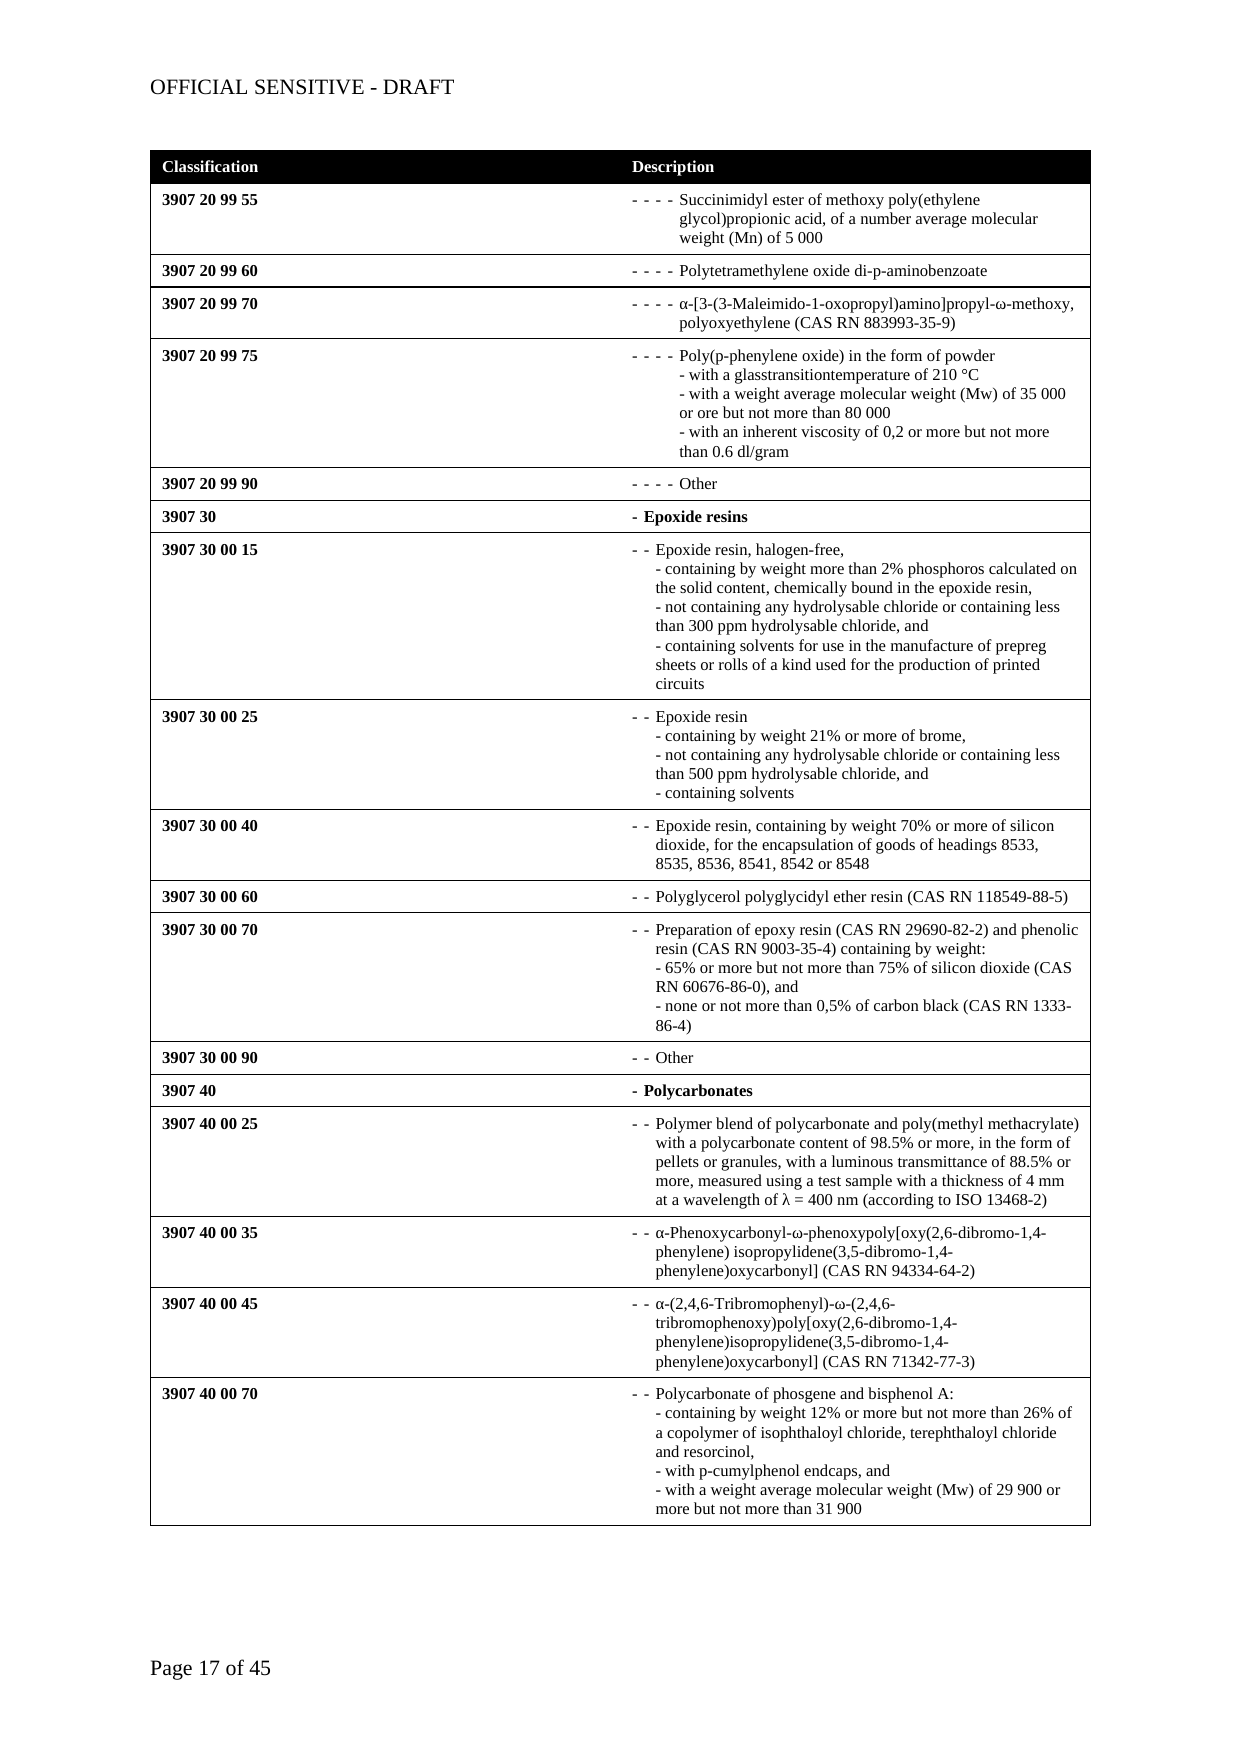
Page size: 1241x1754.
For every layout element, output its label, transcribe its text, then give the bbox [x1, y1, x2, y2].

table_cell 3907 40 00 45 [151, 1288, 621, 1377]
table_cell 3907 30 00 15 [151, 533, 621, 699]
table_cell 3907 30 00 70 [151, 913, 621, 1041]
table_cell - - - - Succinimidyl ester of methoxy poly(ethylene glycol)propionic acid, of a number average molecular weight (Mn) of 5 000 [621, 184, 1090, 254]
table_header Classification [151, 151, 621, 183]
table_cell 3907 30 00 40 [151, 810, 621, 879]
table_cell - - - - α-[3-(3-Maleimido-1-oxopropyl)amino]propyl-ω-methoxy, polyoxyethylene (CAS RN 883993-35-9) [621, 288, 1090, 338]
table_cell 3907 20 99 60 [151, 255, 621, 286]
table_cell - - Other [621, 1042, 1090, 1073]
table_cell - - Polymer blend of polycarbonate and poly(methyl methacrylate) with a polycarbonate content of 98.5% or more, in the form of pellets or granules, with a luminous transmittance of 88.5% or more, measured using a test sample with a thickness of 4 mm at a wavelength of λ = 400 nm (according to ISO 13468-2) [621, 1107, 1090, 1216]
table_cell - - - - Other [621, 468, 1090, 499]
table_cell 3907 40 00 70 [151, 1378, 621, 1524]
table_cell - - - - Polytetramethylene oxide di-p-aminobenzoate [621, 255, 1090, 286]
table_cell - Polycarbonates [621, 1075, 1090, 1106]
table_cell 3907 30 00 90 [151, 1042, 621, 1073]
table_cell - - Polyglycerol polyglycidyl ether resin (CAS RN 118549-88-5) [621, 881, 1090, 912]
table_cell 3907 30 [151, 501, 621, 532]
table_cell - - Polycarbonate of phosgene and bisphenol A: - containing by weight 12% or more but not more than 26% of a copolymer of isophthaloyl chloride, terephthaloyl chloride and resorcinol, - with p-cumylphenol endcaps, and - with a weight average molecular weight (Mw) of 29 900 or more but not more than 31 900 [621, 1378, 1090, 1524]
table_cell 3907 30 00 60 [151, 881, 621, 912]
table_cell 3907 20 99 90 [151, 468, 621, 499]
table_cell - - Epoxide resin, halogen-free, - containing by weight more than 2% phosphoros calculated on the solid content, chemically bound in the epoxide resin, - not containing any hydrolysable chloride or containing less than 300 ppm hydrolysable chloride, and - containing solvents for use in the manufacture of prepreg sheets or rolls of a kind used for the production of printed circuits [621, 533, 1090, 699]
table_header Description [621, 151, 1090, 183]
table_cell 3907 20 99 70 [151, 288, 621, 338]
table_cell - - Epoxide resin - containing by weight 21% or more of brome, - not containing any hydrolysable chloride or containing less than 500 ppm hydrolysable chloride, and - containing solvents [621, 700, 1090, 808]
table_cell - Epoxide resins [621, 501, 1090, 532]
table_cell - - α-Phenoxycarbonyl-ω-phenoxypoly[oxy(2,6-dibromo-1,4-phenylene) isopropylidene(3,5-dibromo-1,4-phenylene)oxycarbonyl] (CAS RN 94334-64-2) [621, 1217, 1090, 1287]
table_cell 3907 40 00 35 [151, 1217, 621, 1287]
table_cell - - Preparation of epoxy resin (CAS RN 29690-82-2) and phenolic resin (CAS RN 9003-35-4) containing by weight: - 65% or more but not more than 75% of silicon dioxide (CAS RN 60676-86-0), and - none or not more than 0,5% of carbon black (CAS RN 1333-86-4) [621, 913, 1090, 1041]
table_cell - - α-(2,4,6-Tribromophenyl)-ω-(2,4,6-tribromophenoxy)poly[oxy(2,6-dibromo-1,4-phenylene)isopropylidene(3,5-dibromo-1,4-phenylene)oxycarbonyl] (CAS RN 71342-77-3) [621, 1288, 1090, 1377]
table_cell 3907 20 99 55 [151, 184, 621, 254]
table_cell 3907 20 99 75 [151, 339, 621, 467]
table_cell - - Epoxide resin, containing by weight 70% or more of silicon dioxide, for the encapsulation of goods of headings 8533, 8535, 8536, 8541, 8542 or 8548 [621, 810, 1090, 879]
table_cell 3907 40 [151, 1075, 621, 1106]
table_cell 3907 30 00 25 [151, 700, 621, 808]
table_cell 3907 40 00 25 [151, 1107, 621, 1216]
